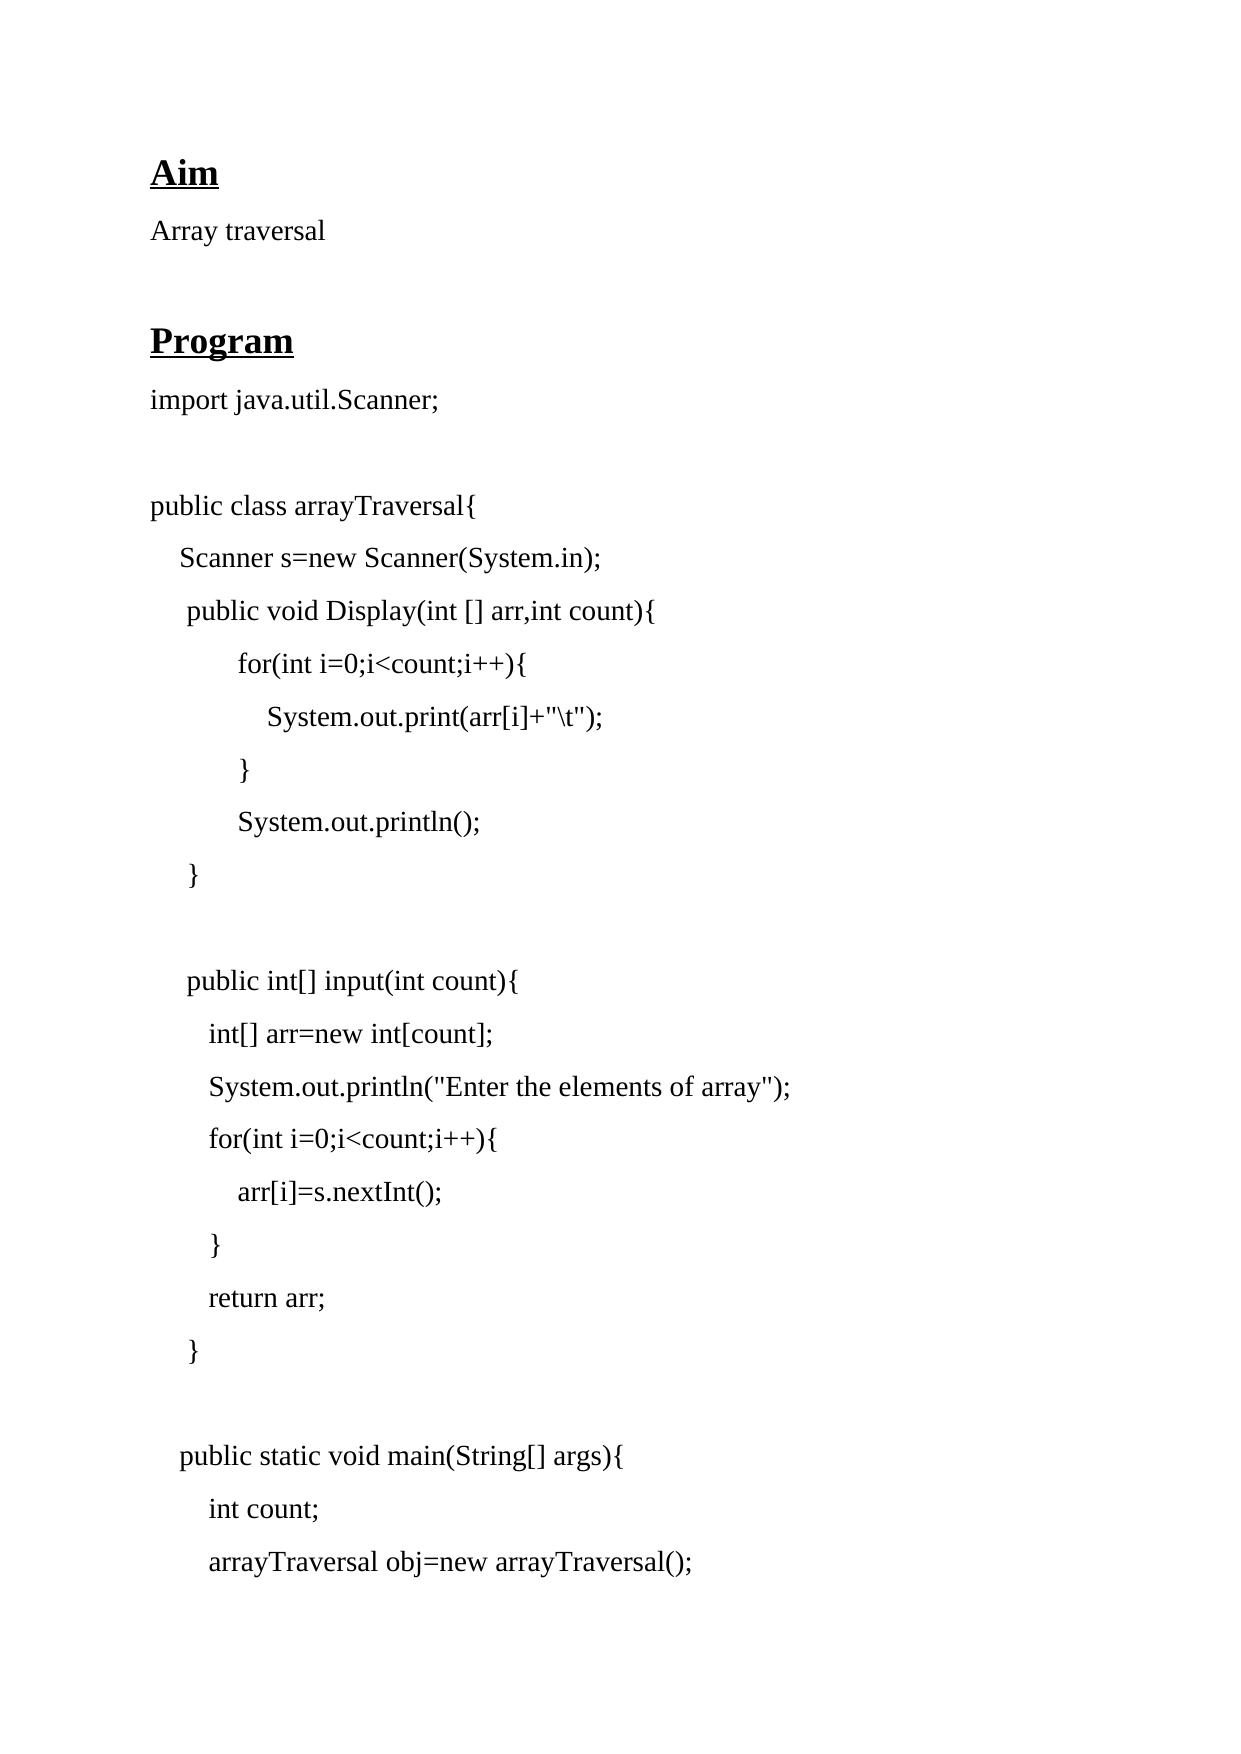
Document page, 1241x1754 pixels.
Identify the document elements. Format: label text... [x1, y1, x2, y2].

text Array traversal [150, 213, 1090, 247]
text System.out.println("Enter the elements of array"); [150, 1069, 1090, 1102]
text } [150, 857, 1090, 891]
text } [150, 1227, 1090, 1261]
text int count; [150, 1491, 1090, 1525]
text return arr; [150, 1280, 1090, 1313]
text public int[] input(int count){ [150, 963, 1090, 997]
text Program [150, 319, 1090, 362]
text arr[i]=s.nextInt(); [150, 1174, 1090, 1208]
text import java.util.Scanner; [150, 382, 1090, 416]
text public void Display(int [] arr,int count){ [150, 593, 1090, 627]
text Aim [150, 150, 1090, 193]
text Scanner s=new Scanner(System.in); [150, 541, 1090, 574]
text System.out.println(); [150, 804, 1090, 838]
text } [150, 1333, 1090, 1366]
text int[] arr=new int[count]; [150, 1016, 1090, 1049]
text for(int i=0;i<count;i++){ [150, 646, 1090, 680]
text System.out.print(arr[i]+"\t"); [150, 699, 1090, 732]
text public class arrayTraversal{ [150, 488, 1090, 521]
text arrayTraversal obj=new arrayTraversal(); [150, 1544, 1090, 1577]
text for(int i=0;i<count;i++){ [150, 1121, 1090, 1155]
text } [150, 752, 1090, 785]
text public static void main(String[] args){ [150, 1438, 1090, 1472]
